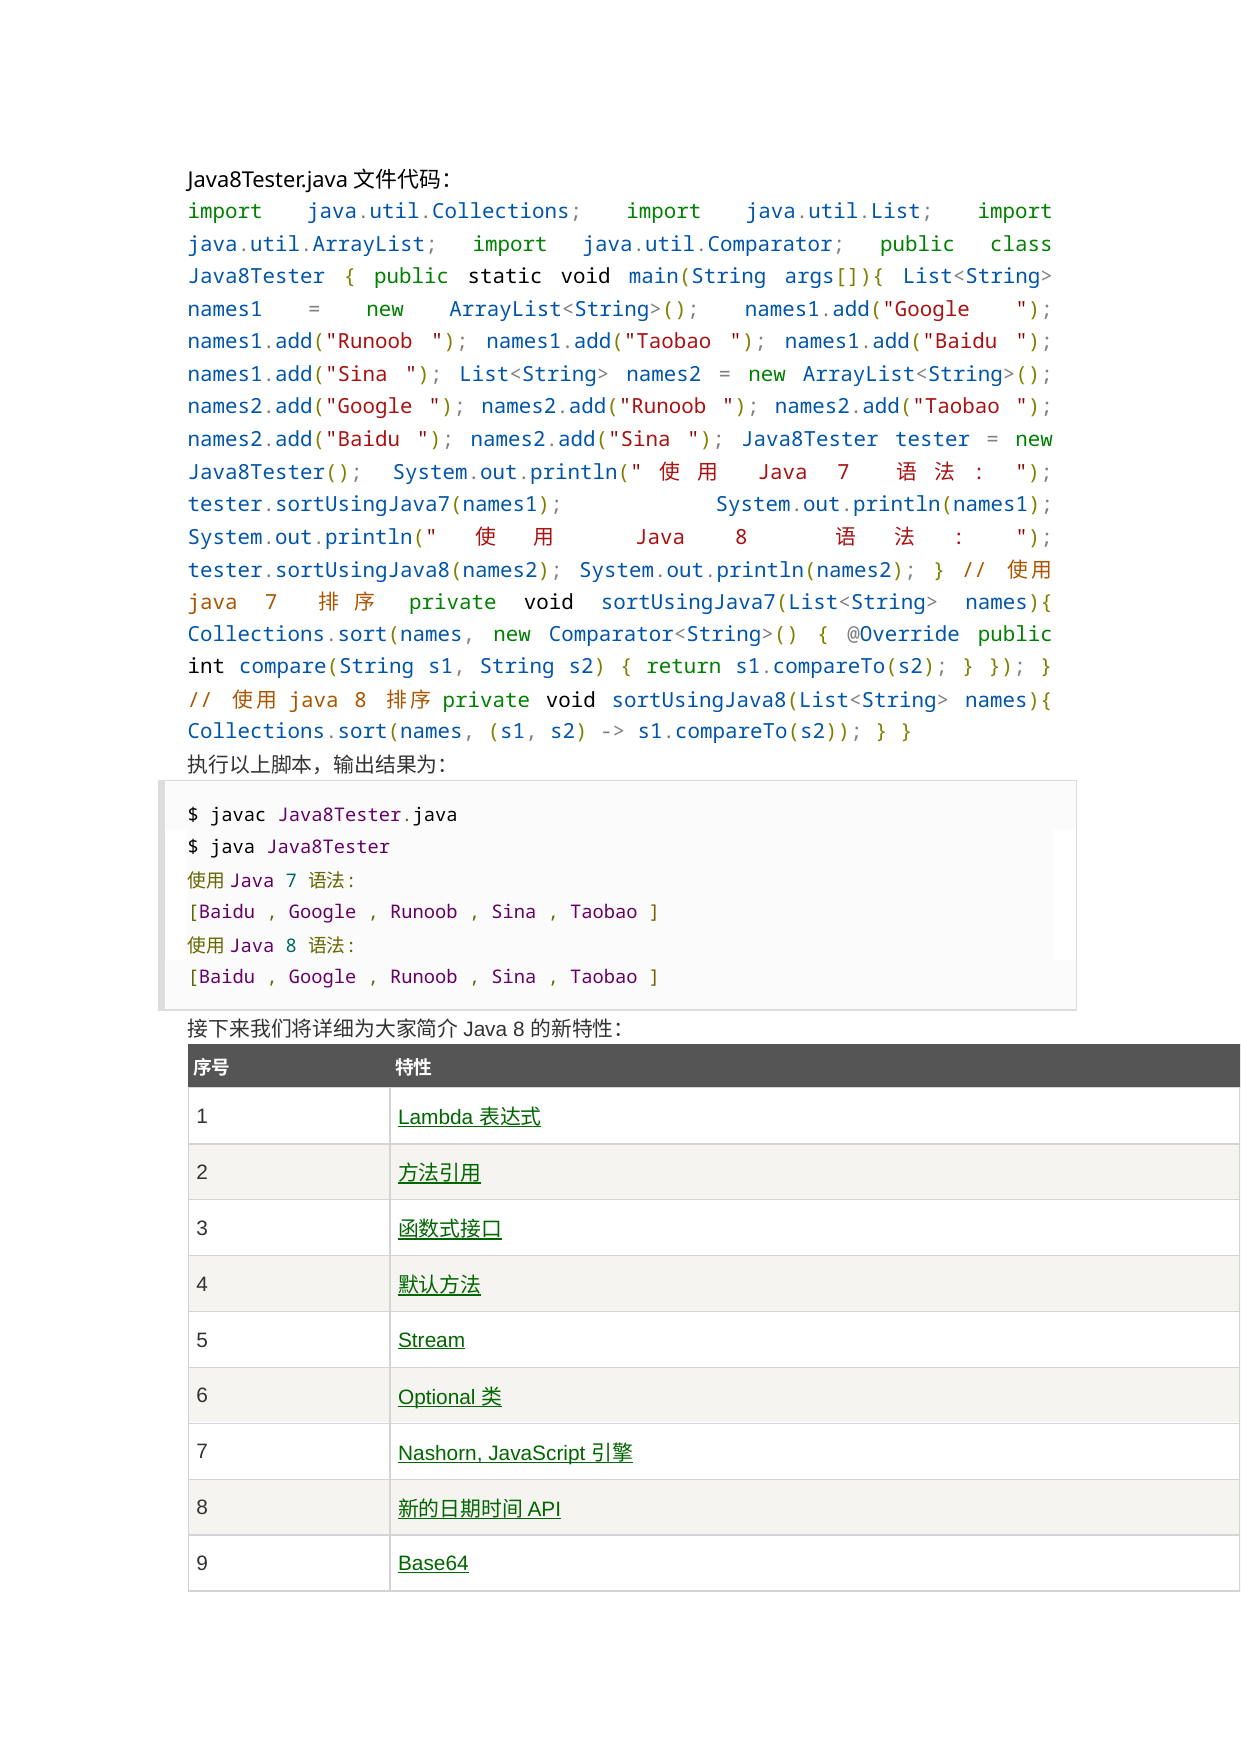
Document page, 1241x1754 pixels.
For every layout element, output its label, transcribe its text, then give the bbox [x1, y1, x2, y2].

table_cell 函数式接口 [391, 1200, 1239, 1255]
text 使用 Java 7 语法: [187, 863, 1053, 895]
table_cell 8 [189, 1480, 389, 1534]
table_cell 5 [189, 1312, 389, 1367]
text $ javac Java8Tester.java [165, 781, 1076, 830]
text $ java Java8Tester [187, 830, 1053, 863]
table_cell 1 [189, 1088, 389, 1143]
table_cell 7 [189, 1424, 389, 1478]
table_header 特性 [391, 1045, 1239, 1087]
text [Baidu , Google , Runoob , Sina , Taobao ] [187, 895, 1053, 928]
text 使用 Java 8 语法: [187, 928, 1053, 942]
table_cell 2 [189, 1145, 389, 1199]
table_cell 默认方法 [391, 1256, 1239, 1311]
text 接下来我们将详细为大家简介 Java 8 的新特性： [187, 1011, 1053, 1043]
table_header 序号 [189, 1045, 389, 1087]
text [Baidu , Google , Runoob , Sina , Taobao ] [165, 942, 1076, 1009]
text import java.util.Collections; import java.util.List; import java.util.ArrayList; import java.util.Comparator; public class Java8Tester { public static void main(String args[]){ List<String> names1 = new ArrayList<String>(); names1.add("Google "); names1.add("Runoob "); names1.add("Taobao "); names1.add("Baidu "); names1.add("Sina "); List<String> names2 = new ArrayList<String>(); names2.add("Google "); names2.add("Runoob "); names2.add("Taobao "); names2.add("Baidu "); names2.add("Sina "); Java8Tester tester = new Java8Tester(); System.out.println("使用 Java 7 语法: "); tester.sortUsingJava7(names1); System.out.println(names1); System.out.println("使用 Java 8 语法: "); tester.sortUsingJava8(names2); System.out.println(names2); } // 使用 java 7 排序 private void sortUsingJava7(List<String> names){ Collections.sort(names, new Comparator<String>() { @Override public int compare(String s1, String s2) { return s1.compareTo(s2); } }); } // 使用 java 8 排序 private void sortUsingJava8(List<String> names){ Collections.sort(names, (s1, s2) -> s1.compareTo(s2)); } } [187, 194, 1053, 747]
table_cell Stream [391, 1312, 1239, 1367]
table_cell Nashorn, JavaScript 引擎 [391, 1424, 1239, 1478]
text Java8Tester.java 文件代码： [187, 162, 1053, 194]
table_cell 9 [189, 1536, 389, 1590]
table_cell 新的日期时间 API [391, 1480, 1239, 1534]
table_cell 3 [189, 1200, 389, 1255]
table_cell Optional 类 [391, 1368, 1239, 1422]
table_cell Lambda 表达式 [391, 1088, 1239, 1143]
text 执行以上脚本，输出结果为： [187, 747, 1053, 779]
table_cell Base64 [391, 1536, 1239, 1590]
table_cell 6 [189, 1368, 389, 1422]
table_cell 方法引用 [391, 1145, 1239, 1199]
table_cell 4 [189, 1256, 389, 1311]
